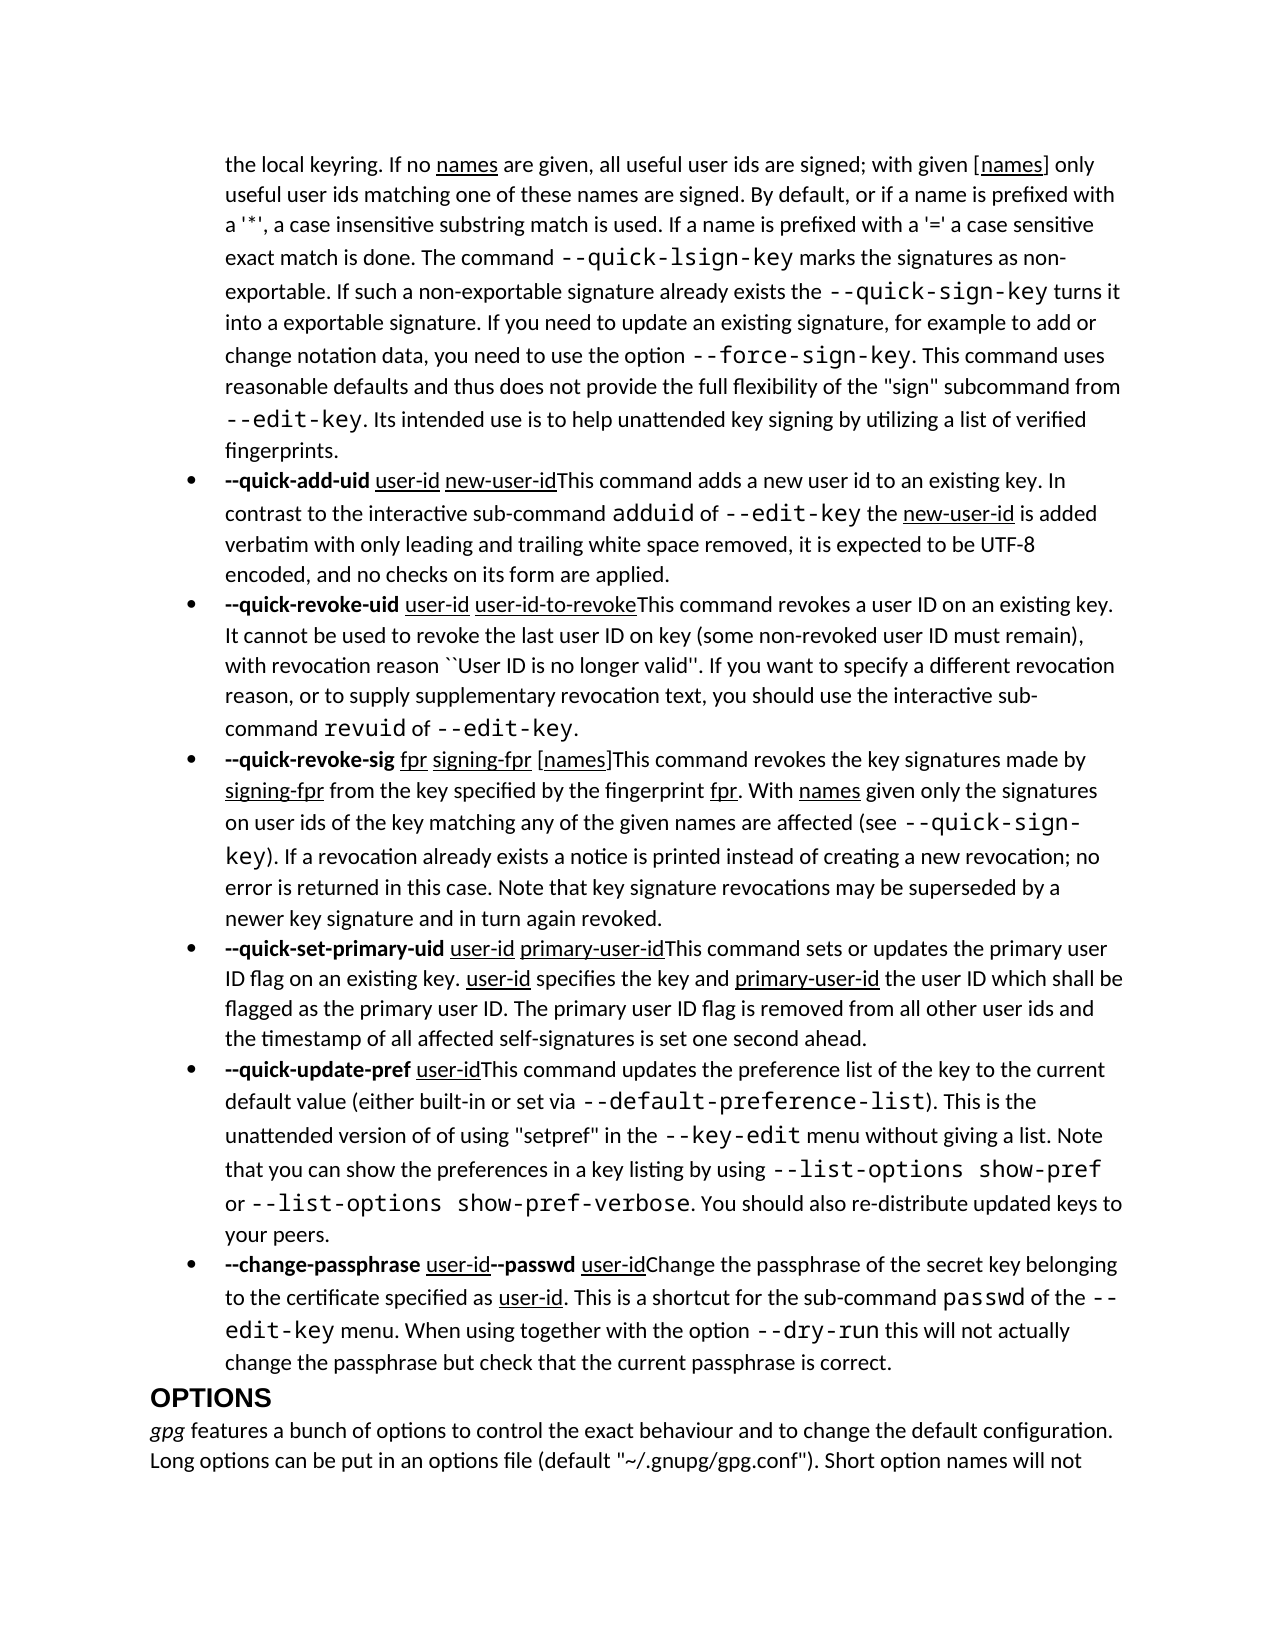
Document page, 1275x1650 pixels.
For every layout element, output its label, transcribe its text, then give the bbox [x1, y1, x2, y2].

list --quick-set-primary-uid user-id primary-user-idThis command sets or updates the primary user ID flag on an existing key. user-id specifies the key and primary-user-id the user ID which shall be flagged as the primary user ID. The primary user ID flag is removed from all other user ids and the timestamp of all affected self-signatures is set one second ahead. [187, 934, 1125, 1052]
list --quick-update-pref user-idThis command updates the preference list of the key to the current default value (either built-in or set via --default-preference-list). This is the unattended version of of using "setpref" in the --key-edit menu without giving a list. Note that you can show the preferences in a key listing by using --list-options show-pref or --list-options show-pref-verbose. You should also re-distribute updated keys to your peers. [187, 1055, 1125, 1248]
list --quick-add-uid user-id new-user-idThis command adds a new user id to an existing key. In contrast to the interactive sub-command adduid of --edit-key the new-user-id is added verbatim with only leading and trailing white space removed, it is expected to be UTF-8 encoded, and no checks on its form are applied. [187, 466, 1125, 588]
list --quick-revoke-sig fpr signing-fpr [names]This command revokes the key signatures made by signing-fpr from the key specified by the fingerprint fpr. With names given only the signatures on user ids of the key matching any of the given names are affected (see --quick-sign-key). If a revocation already exists a notice is printed instead of creating a new revocation; no error is returned in this case. Note that key signature revocations may be superseded by a newer key signature and in turn again revoked. [187, 746, 1125, 932]
list --quick-revoke-uid user-id user-id-to-revokeThis command revokes a user ID on an existing key. It cannot be used to revoke the last user ID on key (some non-revoked user ID must remain), with revocation reason ``User ID is no longer valid''. If you want to specify a different revocation reason, or to supply supplementary revocation text, you should use the interactive sub-command revuid of --edit-key. [187, 591, 1125, 743]
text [150, 1416, 1125, 1474]
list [187, 150, 1125, 464]
list --change-passphrase user-id--passwd user-idChange the passphrase of the secret key belonging to the certificate specified as user-id. This is a shortcut for the sub-command passwd of the --edit-key menu. When using together with the option --dry-run this will not actually change the passphrase but check that the current passphrase is correct. [187, 1250, 1125, 1376]
subtitle OPTIONS [150, 1382, 1125, 1413]
